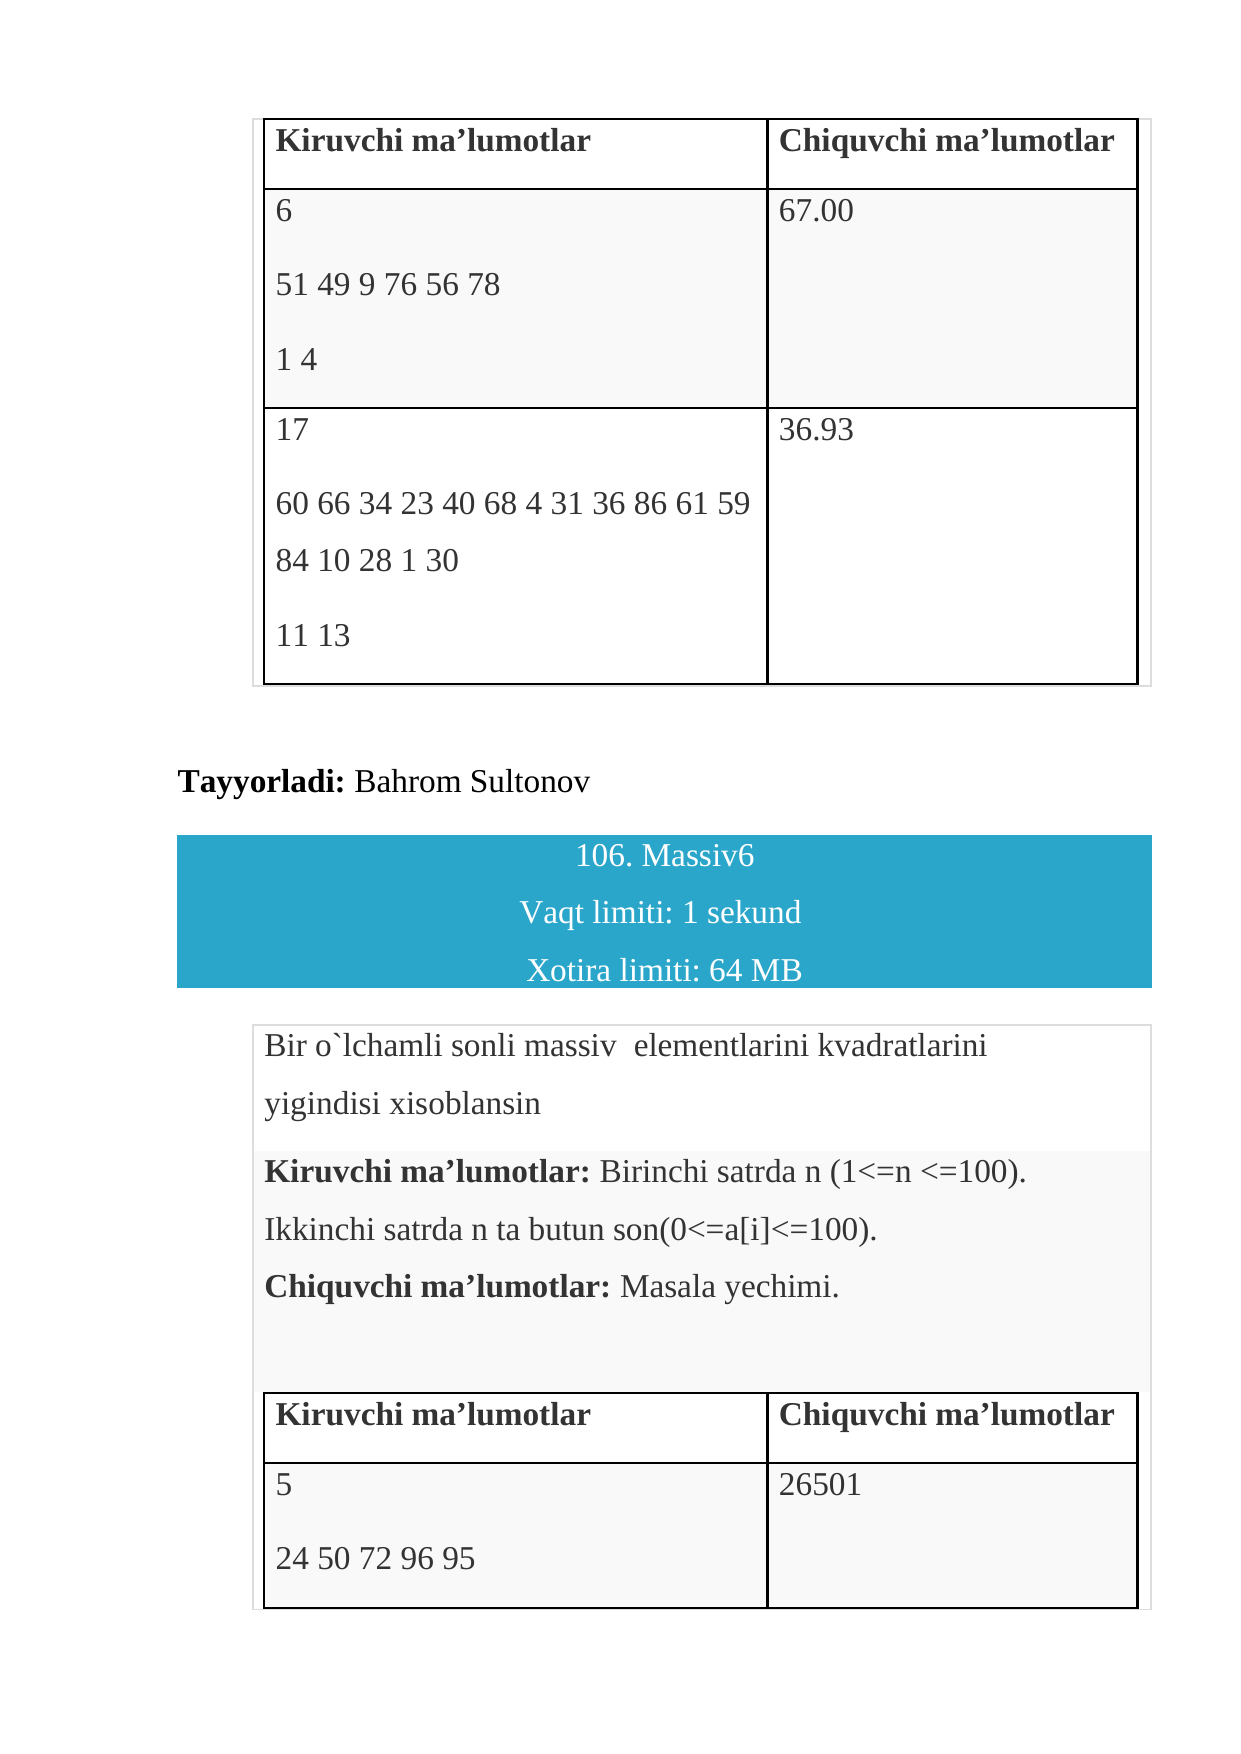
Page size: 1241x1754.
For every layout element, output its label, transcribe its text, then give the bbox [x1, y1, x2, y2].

table_cell [1139, 1392, 1150, 1609]
text 106. Massiv6 Vaqt limiti: 1 sekund Xotira limiti: 64 MB [177, 835, 1152, 988]
table_cell [254, 1392, 263, 1609]
table_header Bir o`lchamli sonli massiv elеmеntlarini kvadratlarini yigindisi хisоblansin [254, 1026, 1150, 1151]
table_cell [254, 120, 263, 685]
text Tayyorladi: Bahrom Sultonov [177, 761, 1152, 799]
table_cell [1139, 120, 1150, 685]
table_cell Kiruvchi ma’lumotlar: Birinchi satrda n (1<=n <=100). Ikkinchi satrda n ta butun son(0<=a[i]<=100). Chiquvchi ma’lumotlar: Masala yechimi. [254, 1151, 1150, 1392]
